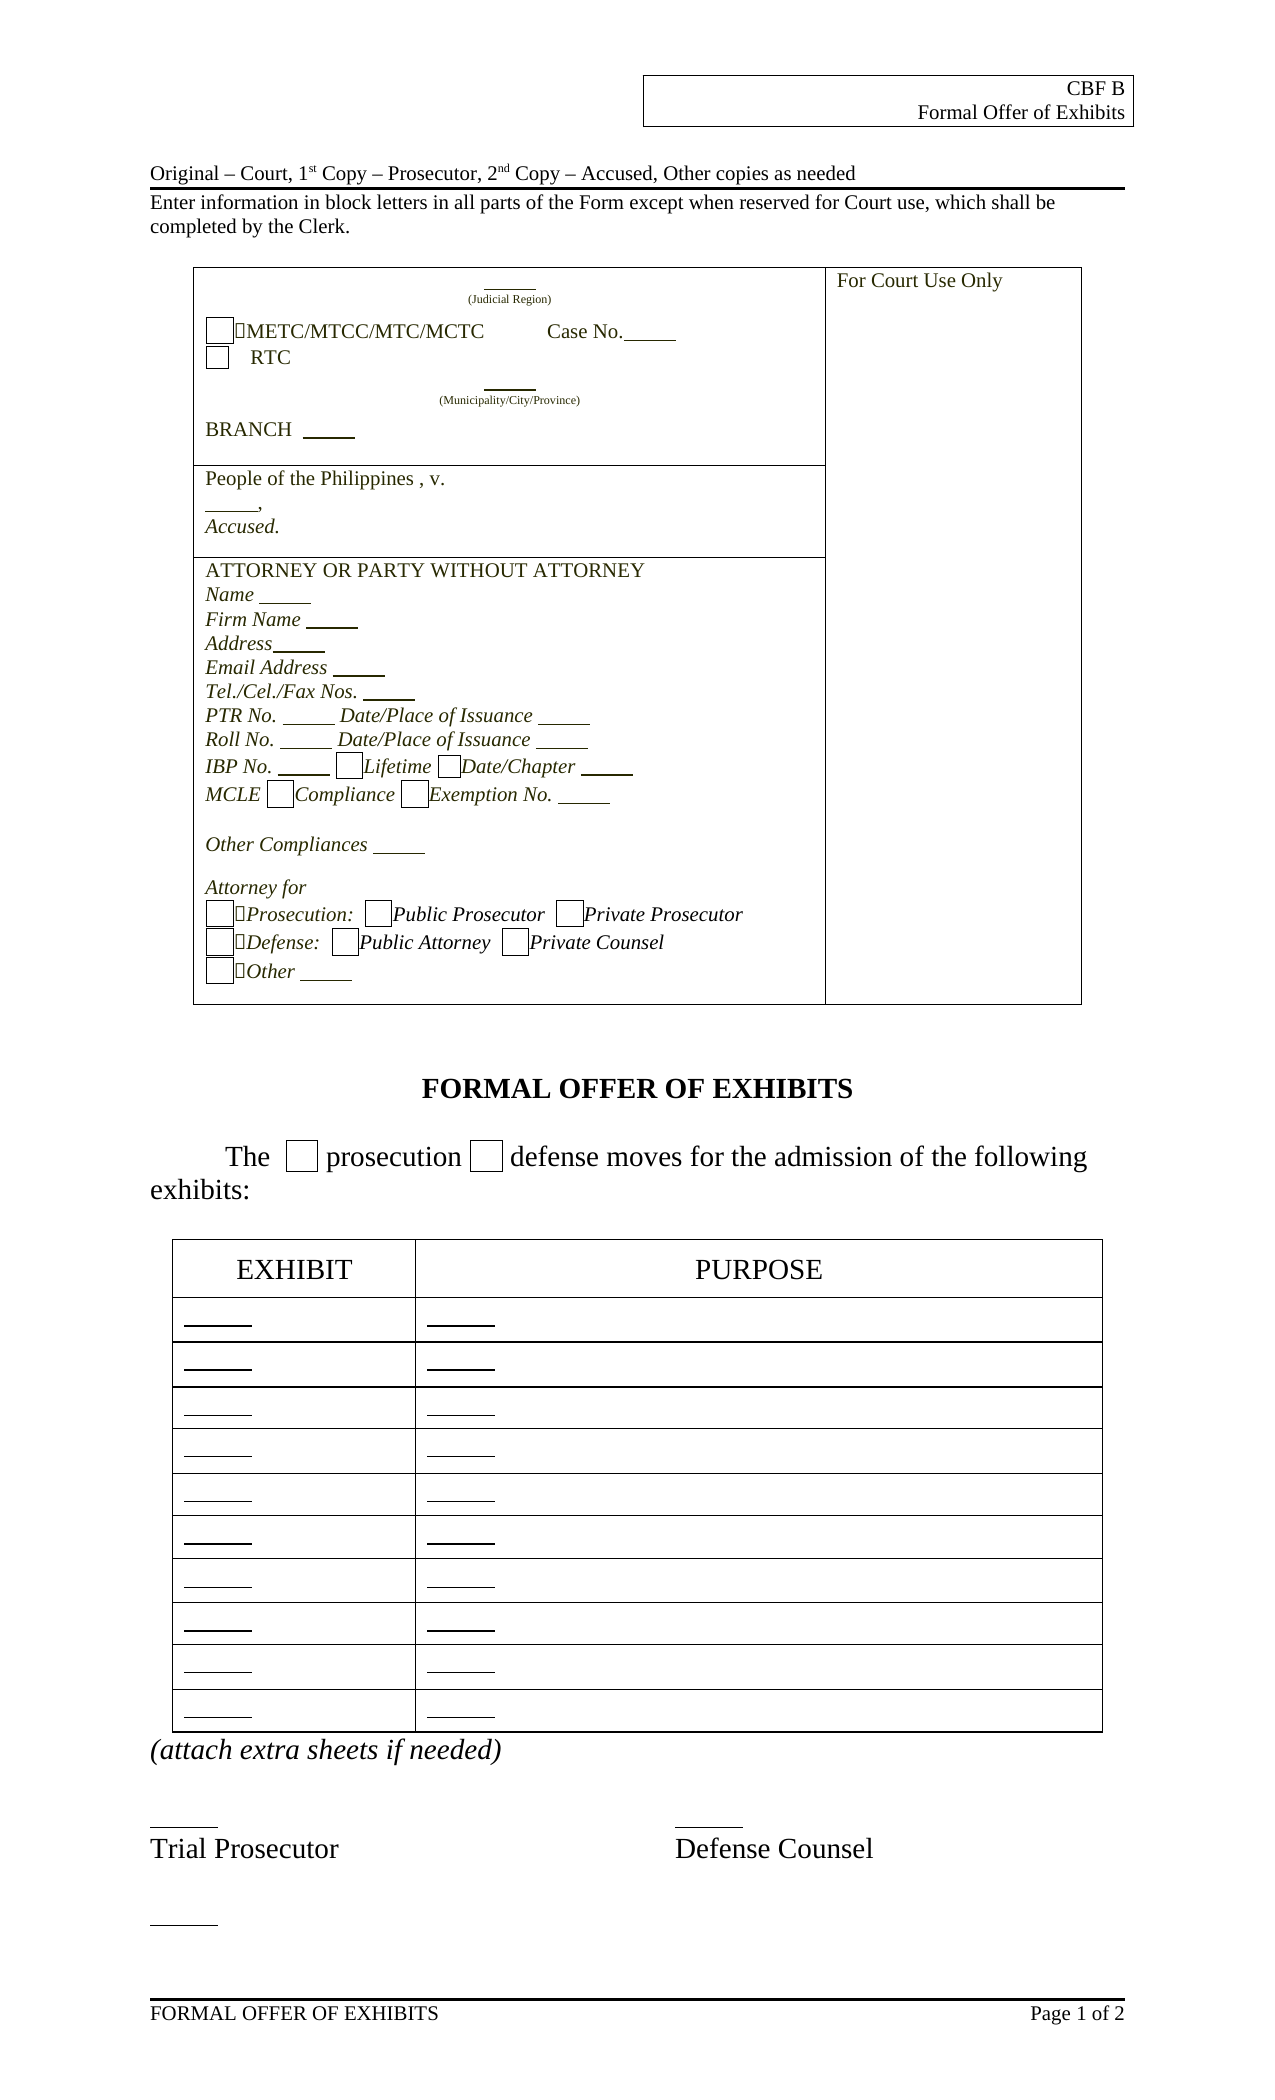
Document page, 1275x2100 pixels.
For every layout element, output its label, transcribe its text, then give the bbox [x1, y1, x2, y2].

table_cell [173, 1645, 415, 1689]
table_cell [416, 1388, 1102, 1428]
table_cell [416, 1516, 1102, 1558]
table_cell [173, 1343, 415, 1386]
table_cell [173, 1516, 415, 1558]
table_cell [416, 1603, 1102, 1643]
text (attach extra sheets if needed) [150, 1732, 1125, 1766]
table_cell [416, 1474, 1102, 1515]
text Enter information in block letters in all parts of the Form except when reserved for Court use, which shall be completed by the Clerk. [150, 190, 1125, 238]
text Original – Court, 1st Copy – Prosecutor, 2nd Copy – Accused, Other copies as needed [150, 161, 1125, 187]
table_cell [173, 1388, 415, 1428]
table_cell [173, 1429, 415, 1472]
table_header For Court Use Only [826, 268, 1081, 1003]
table_cell [416, 1645, 1102, 1689]
table_cell [173, 1474, 415, 1515]
table_cell [416, 1559, 1102, 1602]
table_cell [416, 1343, 1102, 1386]
table_cell ATTORNEY OR PARTY WITHOUT ATTORNEY Name Firm Name Address Email Address Tel./Cel./Fax Nos. PTR No. Date/Place of Issuance Roll No. Date/Place of Issuance IBP No. Lifetime Date/Chapter MCLE Compliance Exemption No. Other Compliances Attorney for Prosecution: Public Prosecutor Private Prosecutor Defense: Public Attorney Private Counsel Other [194, 558, 825, 1003]
table_cell [416, 1429, 1102, 1472]
text Trial Prosecutor Defense Counsel [150, 1831, 1125, 1864]
table_cell [173, 1690, 415, 1731]
text FORMAL OFFER OF EXHIBITS [150, 1072, 1125, 1105]
table_cell [416, 1298, 1102, 1341]
table_header EXHIBIT [173, 1240, 415, 1297]
table_header PURPOSE [416, 1240, 1102, 1297]
table_cell [173, 1298, 415, 1341]
table_cell [416, 1690, 1102, 1731]
text The prosecution defense moves for the admission of the following exhibits: [150, 1139, 1125, 1206]
table_cell People of the Philippines , v. , Accused. [194, 466, 825, 557]
table_cell [173, 1559, 415, 1602]
table_cell [173, 1603, 415, 1643]
table_header (Judicial Region) METC/MTCC/MTC/MCTC Case No. RTC (Municipality/City/Province) BRANCH [194, 268, 825, 465]
